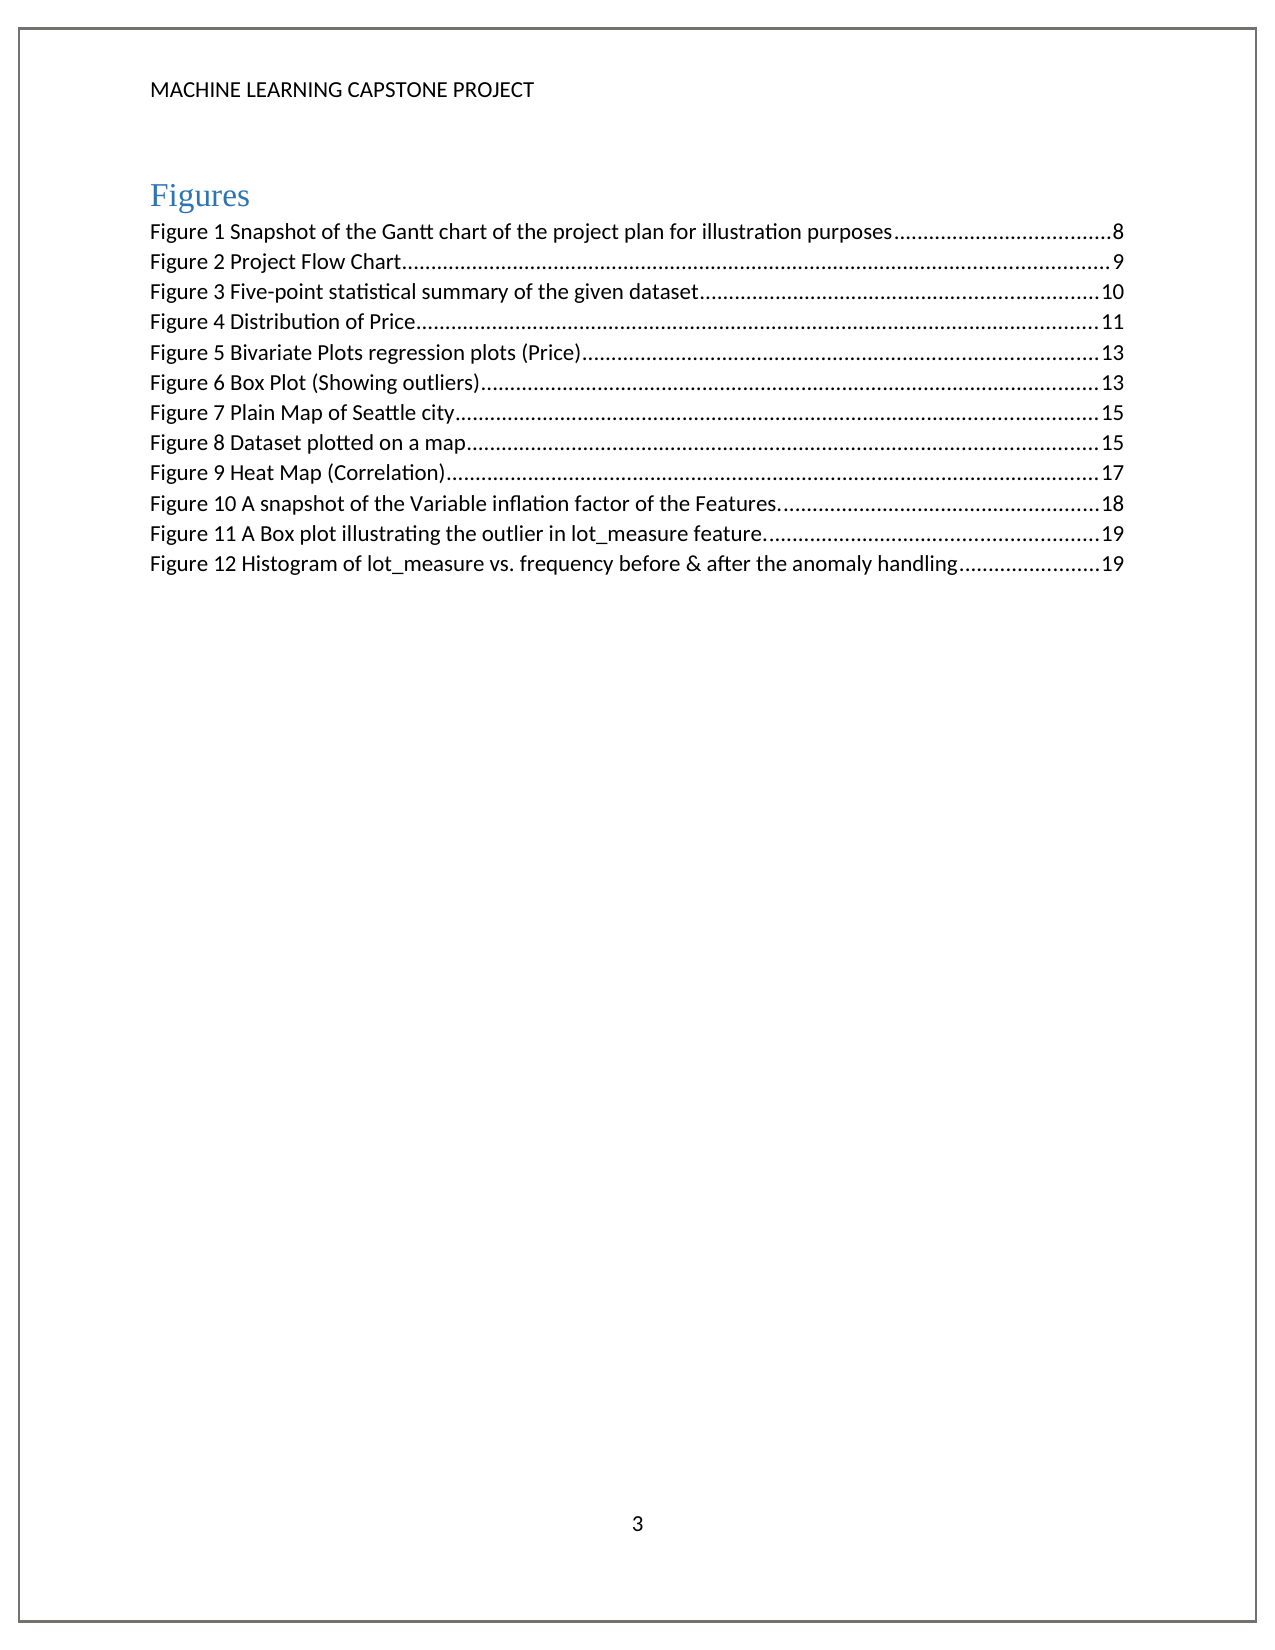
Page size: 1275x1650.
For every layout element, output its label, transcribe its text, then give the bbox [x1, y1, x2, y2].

text Figure 6 Box Plot (Showing outliers) 13 [150, 368, 1125, 396]
text Figure 2 Project Flow Chart 9 [150, 247, 1125, 275]
text Figure 4 Distribution of Price 11 [150, 307, 1125, 335]
text Figure 10 A snapshot of the Variable inflation factor of the Features. 18 [150, 489, 1125, 517]
text Figure 8 Dataset plotted on a map 15 [150, 428, 1125, 456]
text Figure 1 Snapshot of the Gantt chart of the project plan for illustration purposes 8 [150, 217, 1125, 245]
subtitle Figures [150, 175, 1125, 214]
text Figure 11 A Box plot illustrating the outlier in lot_measure feature.. 19 [150, 519, 1125, 547]
text Figure 7 Plain Map of Seattle city. 15 [150, 398, 1125, 426]
text Figure 12 Histogram of lot_measure vs. frequency before & after the anomaly handling 19 [150, 549, 1125, 577]
text Figure 3 Five-point statistical summary of the given dataset 10 [150, 277, 1125, 305]
text Figure 5 Bivariate Plots regression plots (Price) 13 [150, 338, 1125, 366]
text Figure 9 Heat Map (Correlation) 17 [150, 458, 1125, 486]
